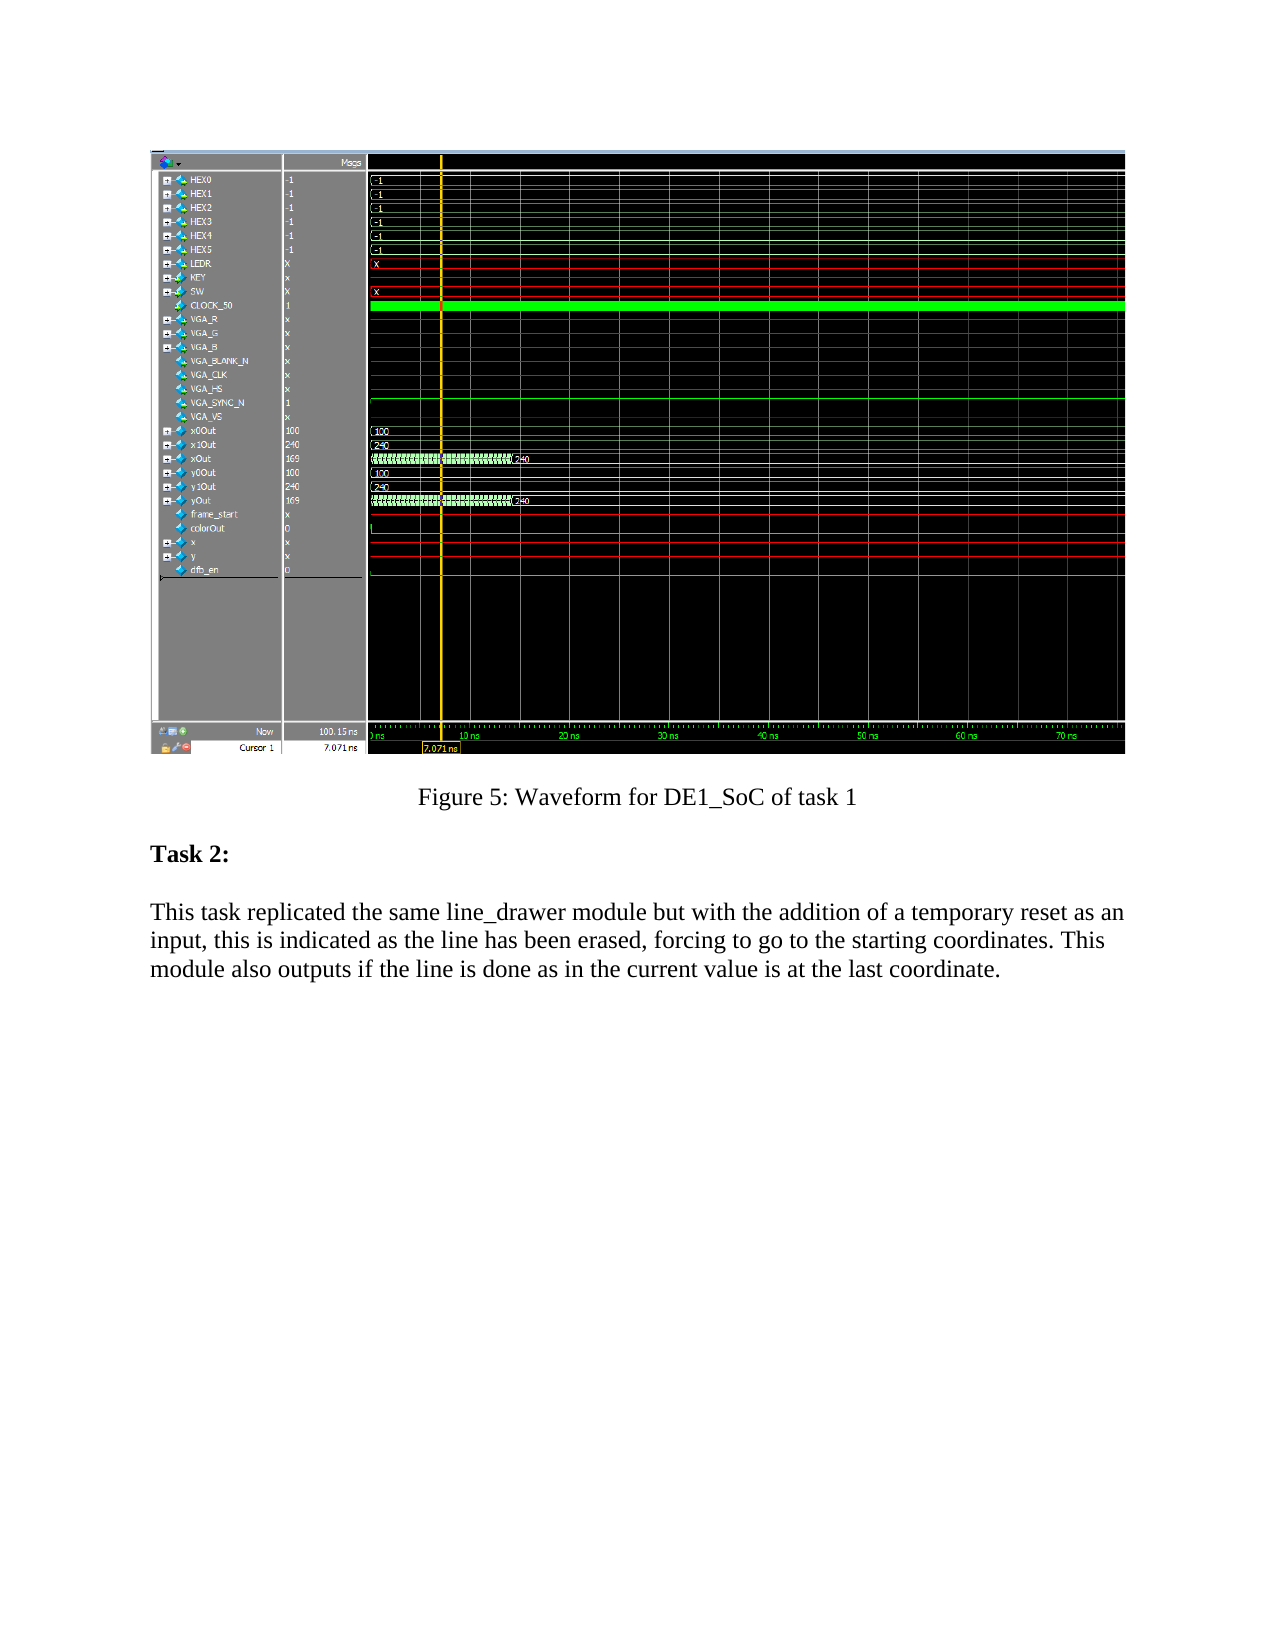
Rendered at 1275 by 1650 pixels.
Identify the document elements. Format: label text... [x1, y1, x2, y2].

text This task replicated the same line_drawer module but with the addition of a temporary reset as an input, this is indicated as the line has been erased, forcing to go to the starting coordinates. This module also outputs if the line is done as in the current value is at the last coordinate. [150, 897, 1125, 983]
text Task 2: [150, 839, 1125, 868]
text Figure 5: Waveform for DE1_SoC of task 1 [150, 782, 1125, 811]
picture [150, 150, 1125, 754]
